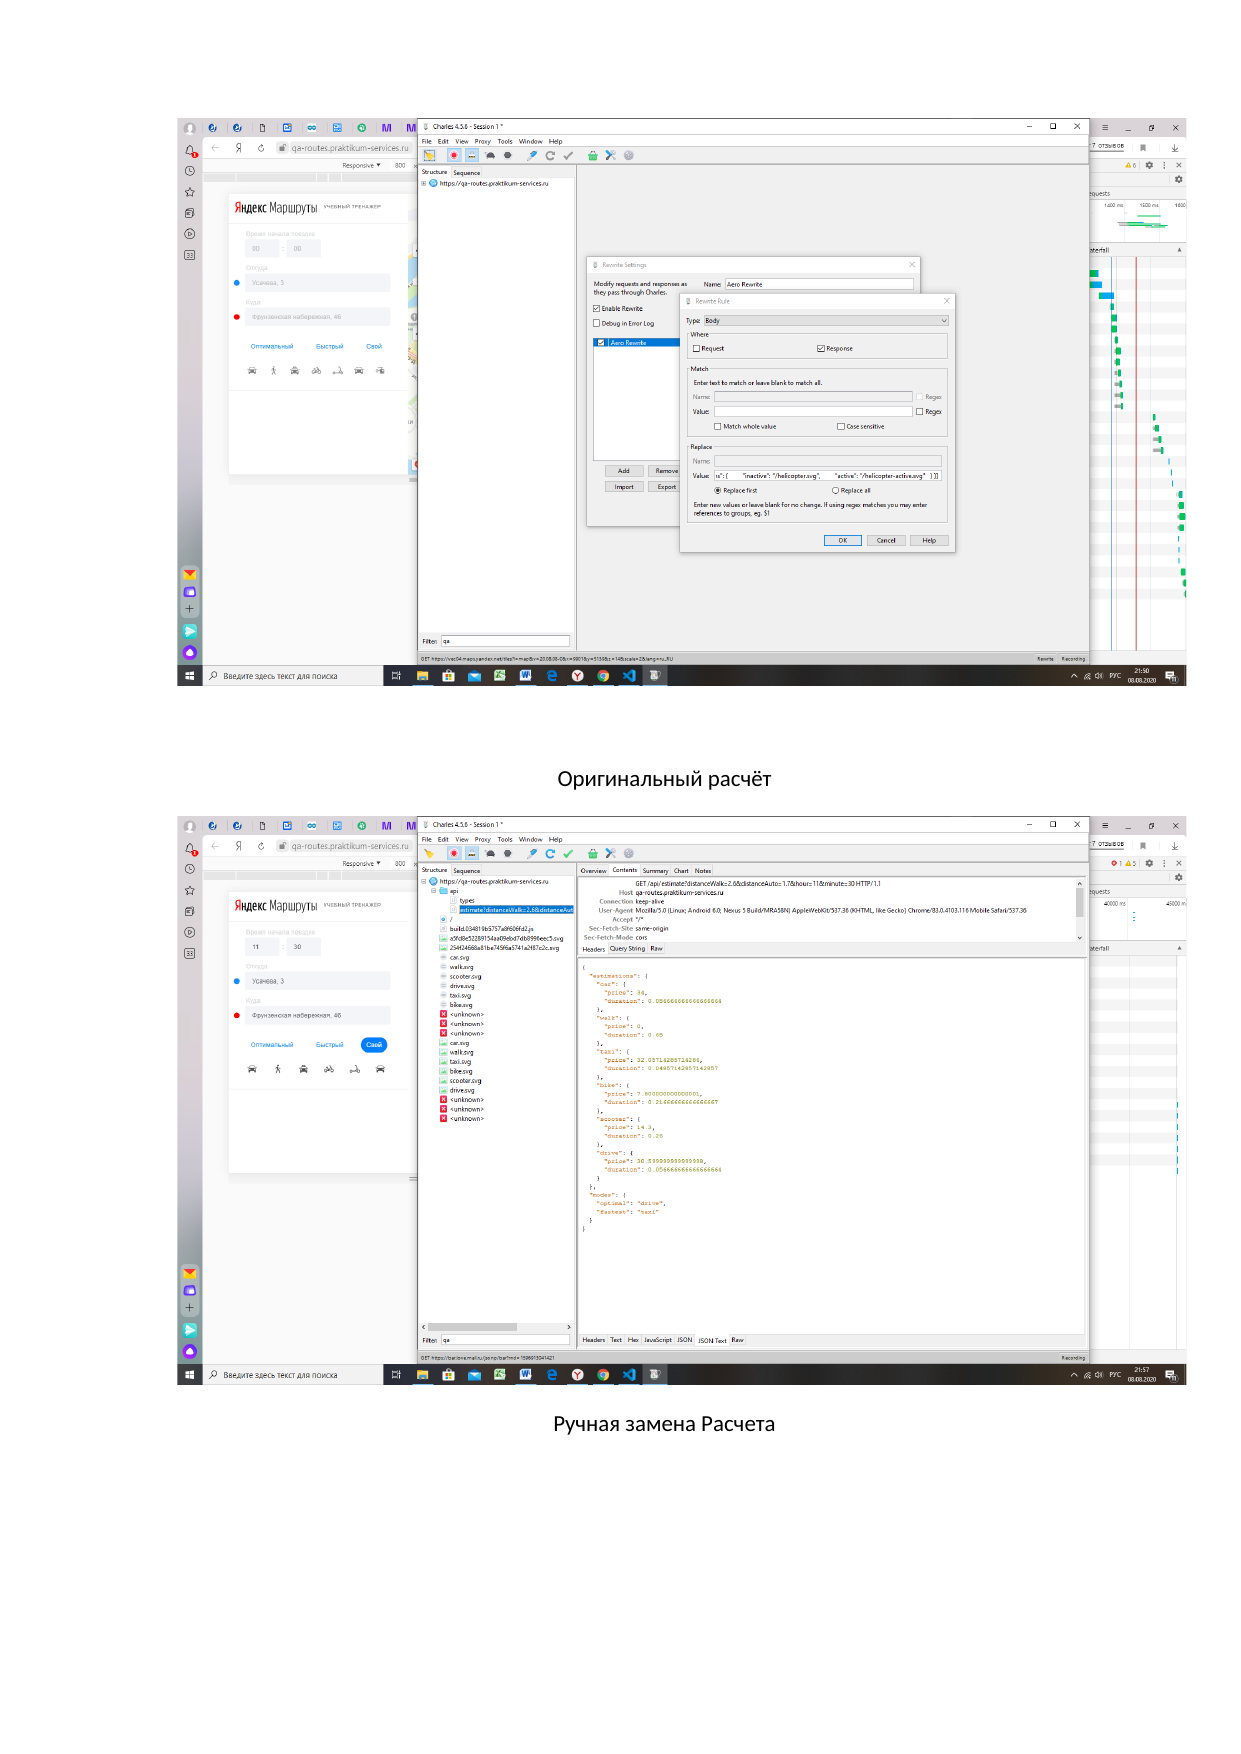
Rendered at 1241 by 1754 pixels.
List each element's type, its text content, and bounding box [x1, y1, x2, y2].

text Оригинальный расчёт [177, 764, 1152, 792]
picture [177, 118, 1187, 686]
picture [177, 816, 1187, 1385]
text Ручная замена Расчета [177, 1409, 1152, 1438]
